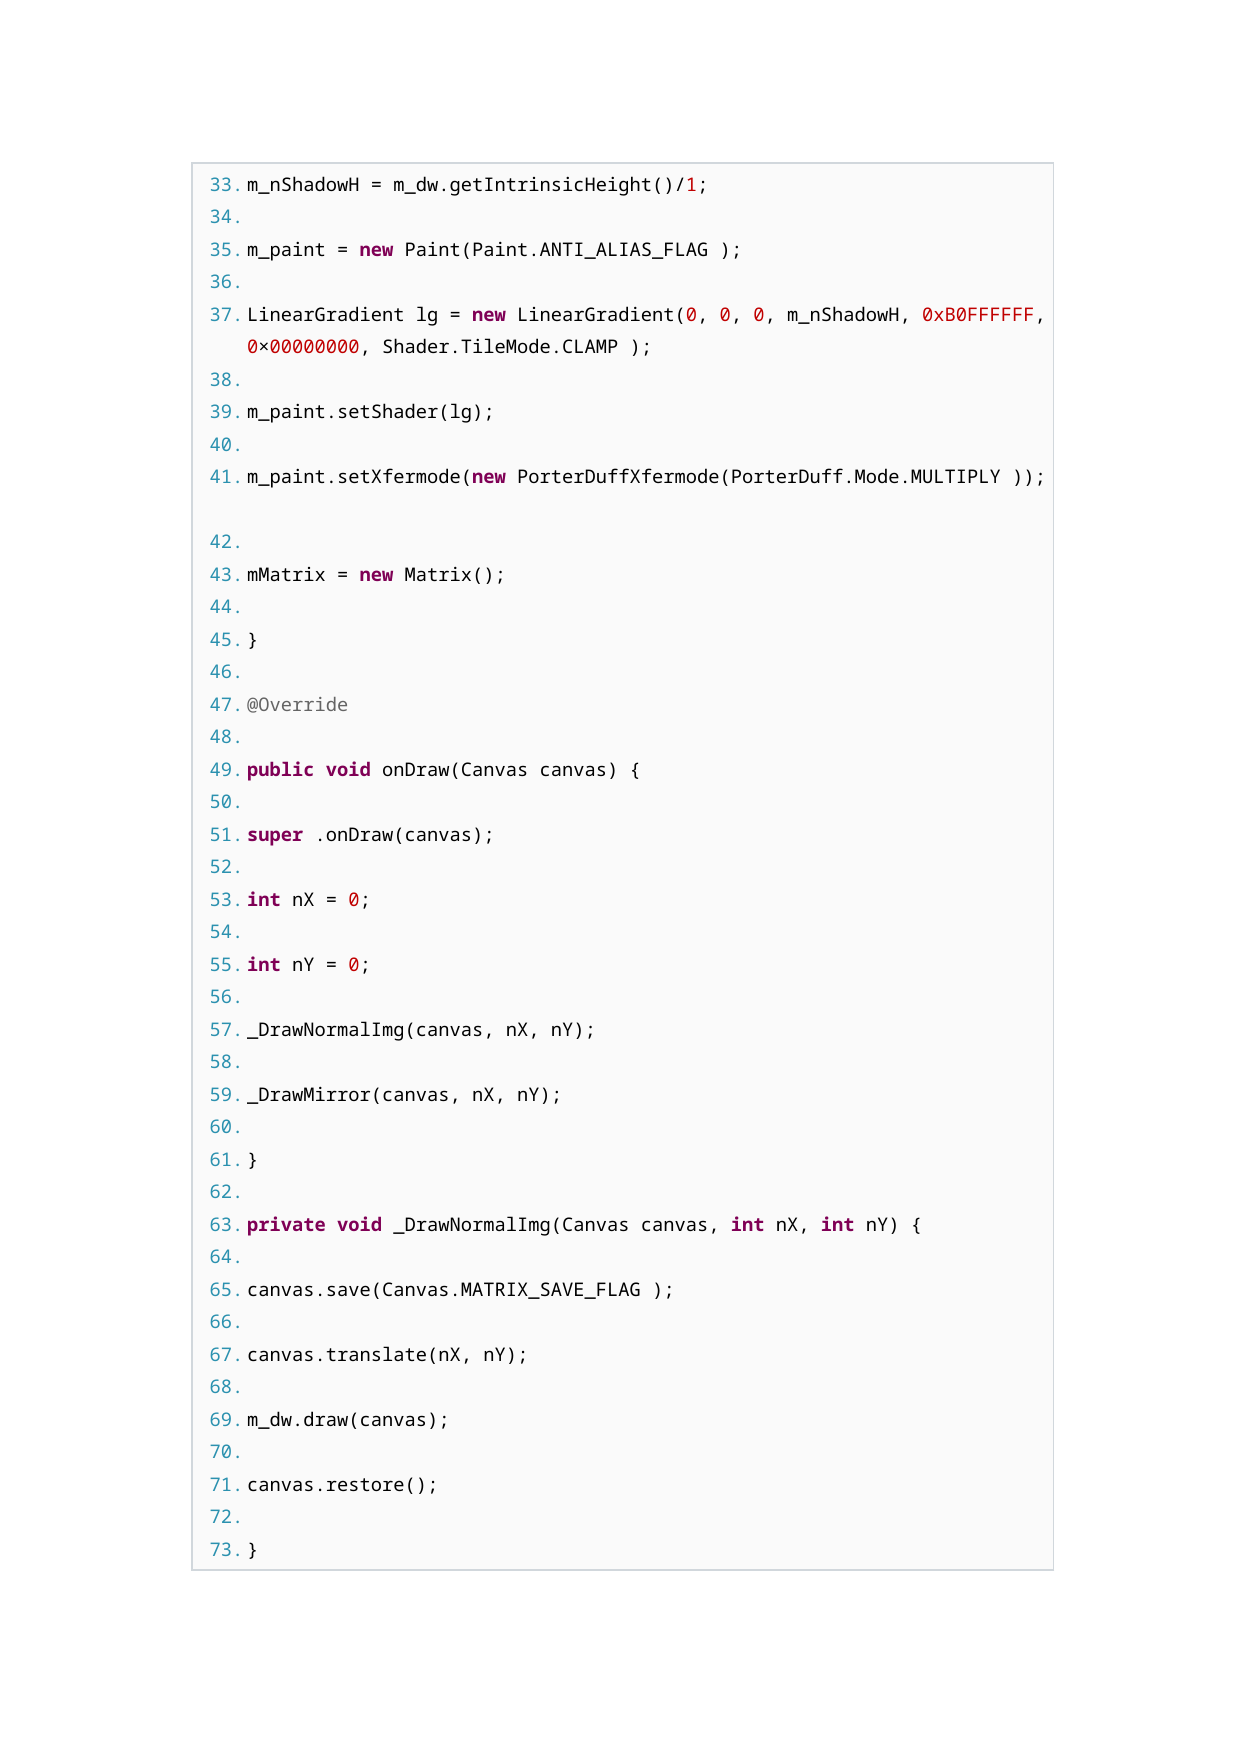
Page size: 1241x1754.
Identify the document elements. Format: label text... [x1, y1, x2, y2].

list } [193, 1137, 1053, 1169]
list LinearGradient lg = new LinearGradient(0, 0, 0, m_nShadowH, 0xB0FFFFFF, 0×00000000, Shader.TileMode.CLAMP ); [193, 292, 1053, 357]
list } [193, 1527, 1053, 1569]
list canvas.save(Canvas.MATRIX_SAVE_FLAG ); [193, 1267, 1053, 1299]
list m_dw.draw(canvas); [193, 1397, 1053, 1429]
list _DrawNormalImg(canvas, nX, nY); [193, 1007, 1053, 1039]
list canvas.translate(nX, nY); [193, 1332, 1053, 1364]
list private void _DrawNormalImg(Canvas canvas, int nX, int nY) { [193, 1202, 1053, 1234]
list m_paint = new Paint(Paint.ANTI_ALIAS_FLAG ); [193, 227, 1053, 259]
list public void onDraw(Canvas canvas) { [193, 747, 1053, 779]
list int nX = 0; [193, 877, 1053, 909]
list m_paint.setXfermode(new PorterDuffXfermode(PorterDuff.Mode.MULTIPLY )); [193, 454, 1053, 519]
list int nY = 0; [193, 942, 1053, 974]
list super .onDraw(canvas); [193, 812, 1053, 844]
list mMatrix = new Matrix(); [193, 552, 1053, 584]
list _DrawMirror(canvas, nX, nY); [193, 1072, 1053, 1104]
list } [193, 617, 1053, 649]
list canvas.restore(); [193, 1462, 1053, 1494]
list m_nShadowH = m_dw.getIntrinsicHeight()/1; [193, 164, 1053, 194]
list @Override [193, 682, 1053, 714]
list m_paint.setShader(lg); [193, 389, 1053, 422]
